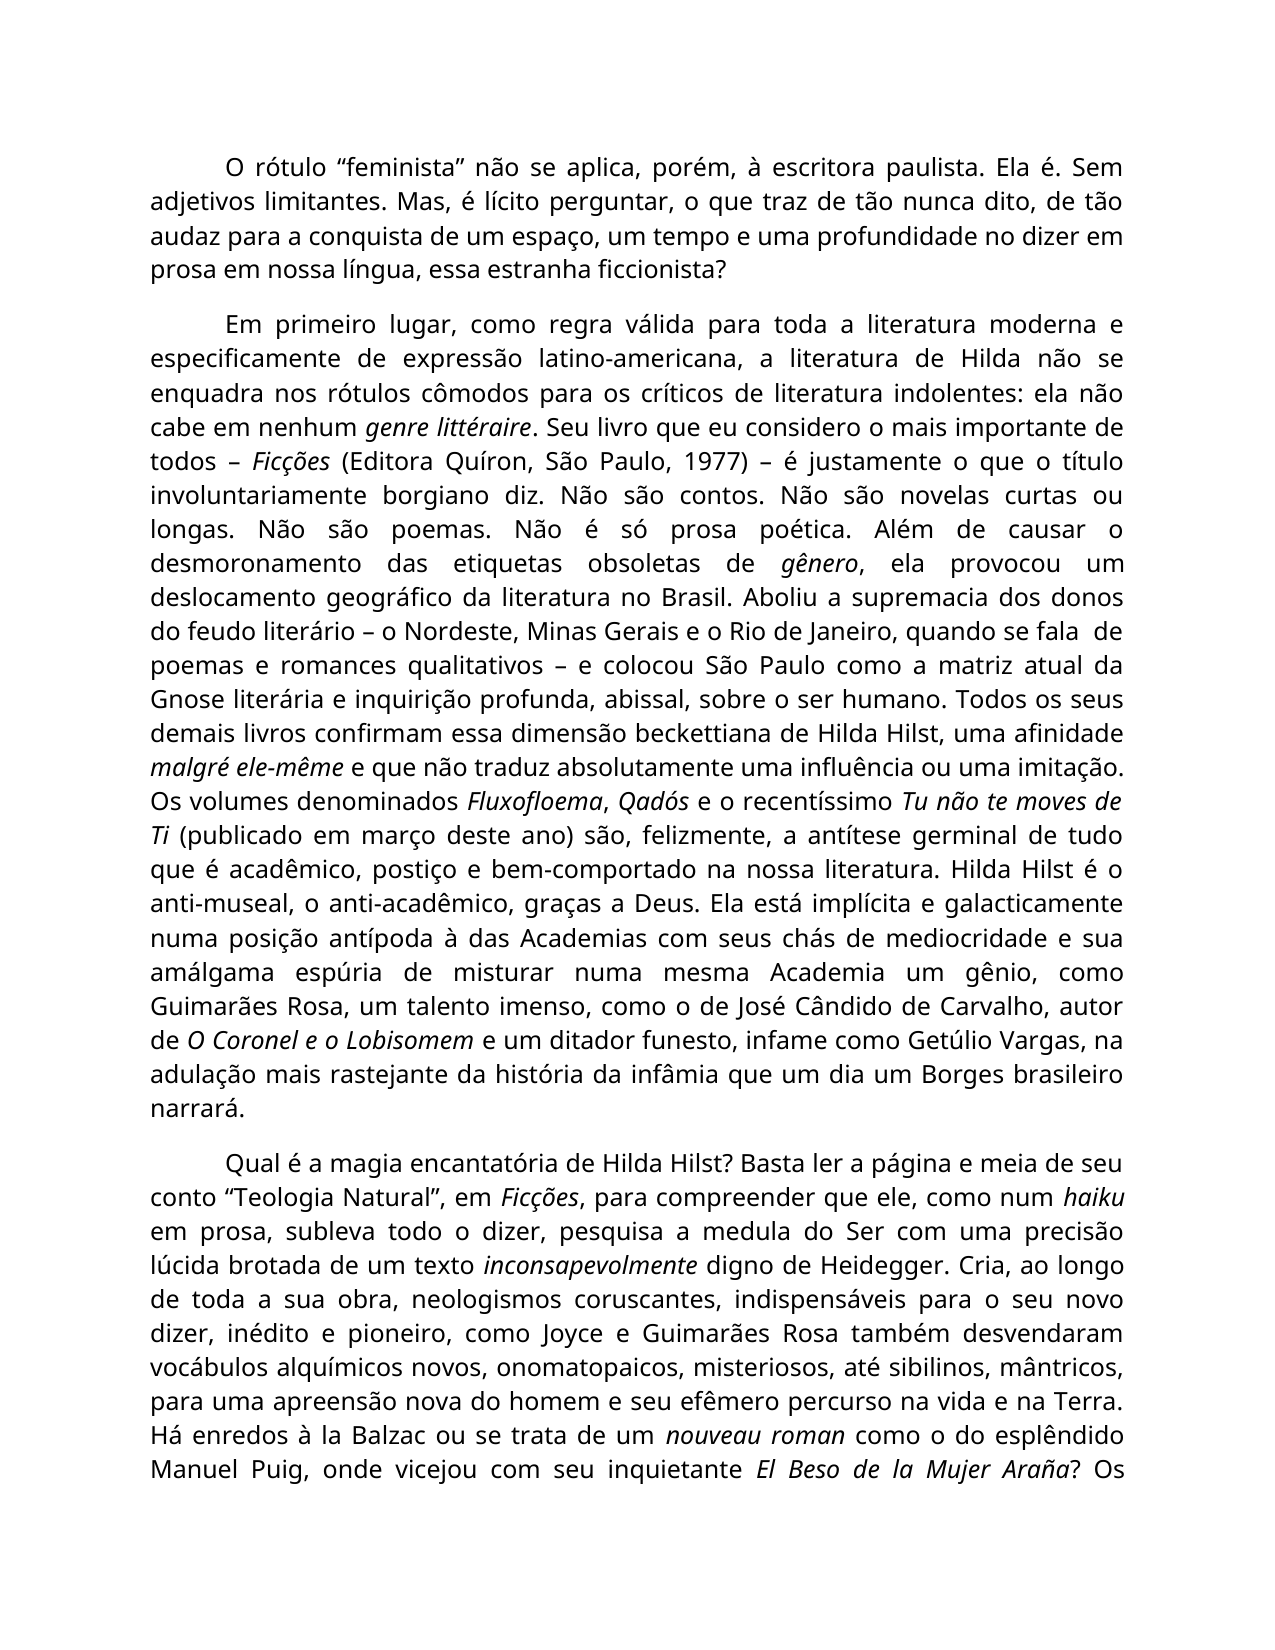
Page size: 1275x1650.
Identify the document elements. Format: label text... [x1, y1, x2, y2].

text O rótulo “feminista” não se aplica, porém, à escritora paulista. Ela é. Sem adjetivos limitantes. Mas, é lícito perguntar, o que traz de tão nunca dito, de tão audaz para a conquista de um espaço, um tempo e uma profundidade no dizer em prosa em nossa língua, essa estranha ficcionista? [150, 150, 1125, 286]
text Em primeiro lugar, como regra válida para toda a literatura moderna e especificamente de expressão latino-americana, a literatura de Hilda não se enquadra nos rótulos cômodos para os críticos de literatura indolentes: ela não cabe em nenhum genre littéraire. Seu livro que eu considero o mais importante de todos – Ficções (Editora Quíron, São Paulo, 1977) – é justamente o que o título involuntariamente borgiano diz. Não são contos. Não são novelas curtas ou longas. Não são poemas. Não é só prosa poética. Além de causar o desmoronamento das etiquetas obsoletas de gênero, ela provocou um deslocamento geográfico da literatura no Brasil. Aboliu a supremacia dos donos do feudo literário – o Nordeste, Minas Gerais e o Rio de Janeiro, quando se fala de poemas e romances qualitativos – e colocou São Paulo como a matriz atual da Gnose literária e inquirição profunda, abissal, sobre o ser humano. Todos os seus demais livros confirmam essa dimensão beckettiana de Hilda Hilst, uma afinidade malgré ele-même e que não traduz absolutamente uma influência ou uma imitação. Os volumes denominados Fluxofloema, Qadós e o recentíssimo Tu não te moves de Ti (publicado em março deste ano) são, felizmente, a antítese germinal de tudo que é acadêmico, postiço e bem-comportado na nossa literatura. Hilda Hilst é o anti-museal, o anti-acadêmico, graças a Deus. Ela está implícita e galacticamente numa posição antípoda à das Academias com seus chás de mediocridade e sua amálgama espúria de misturar numa mesma Academia um gênio, como Guimarães Rosa, um talento imenso, como o de José Cândido de Carvalho, autor de O Coronel e o Lobisomem e um ditador funesto, infame como Getúlio Vargas, na adulação mais rastejante da história da infâmia que um dia um Borges brasileiro narrará. [150, 307, 1125, 1124]
